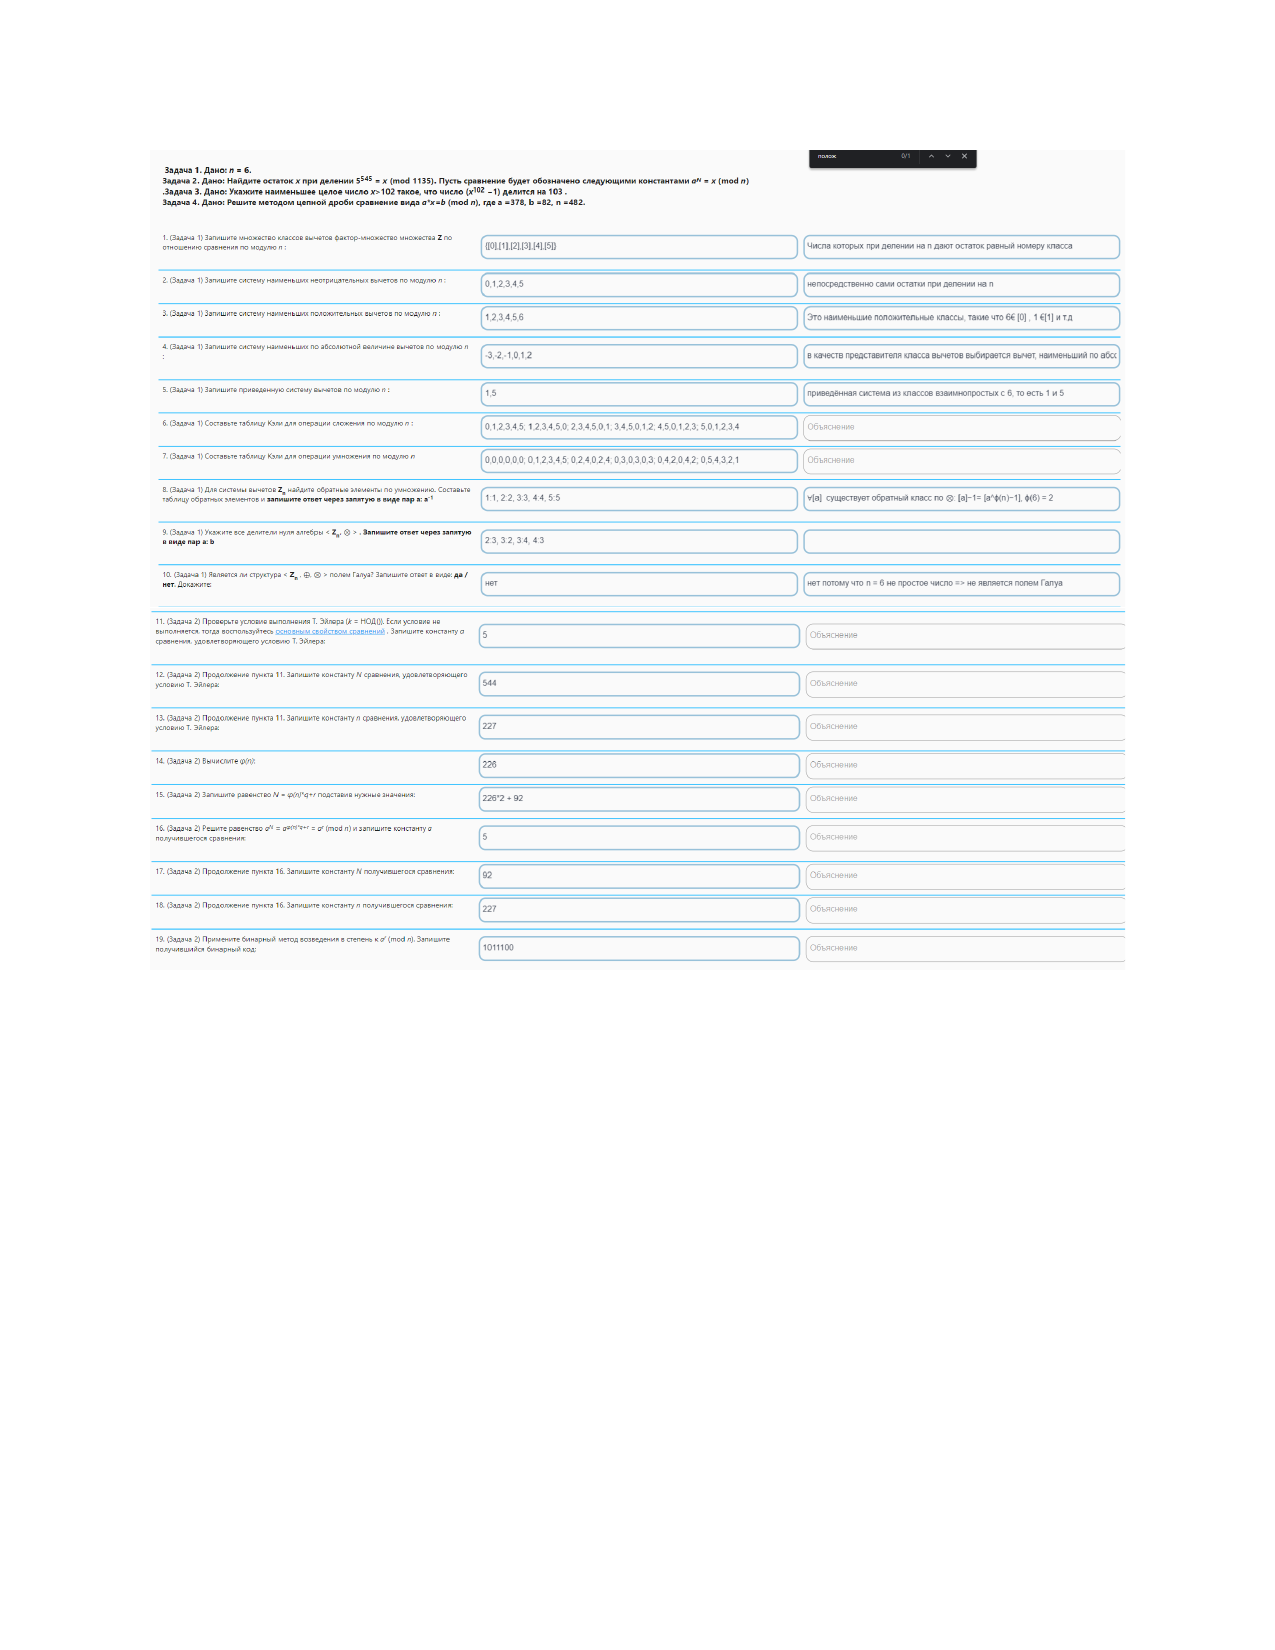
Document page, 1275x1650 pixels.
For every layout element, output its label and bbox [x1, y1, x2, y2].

picture [150, 150, 1125, 607]
picture [150, 608, 1125, 970]
